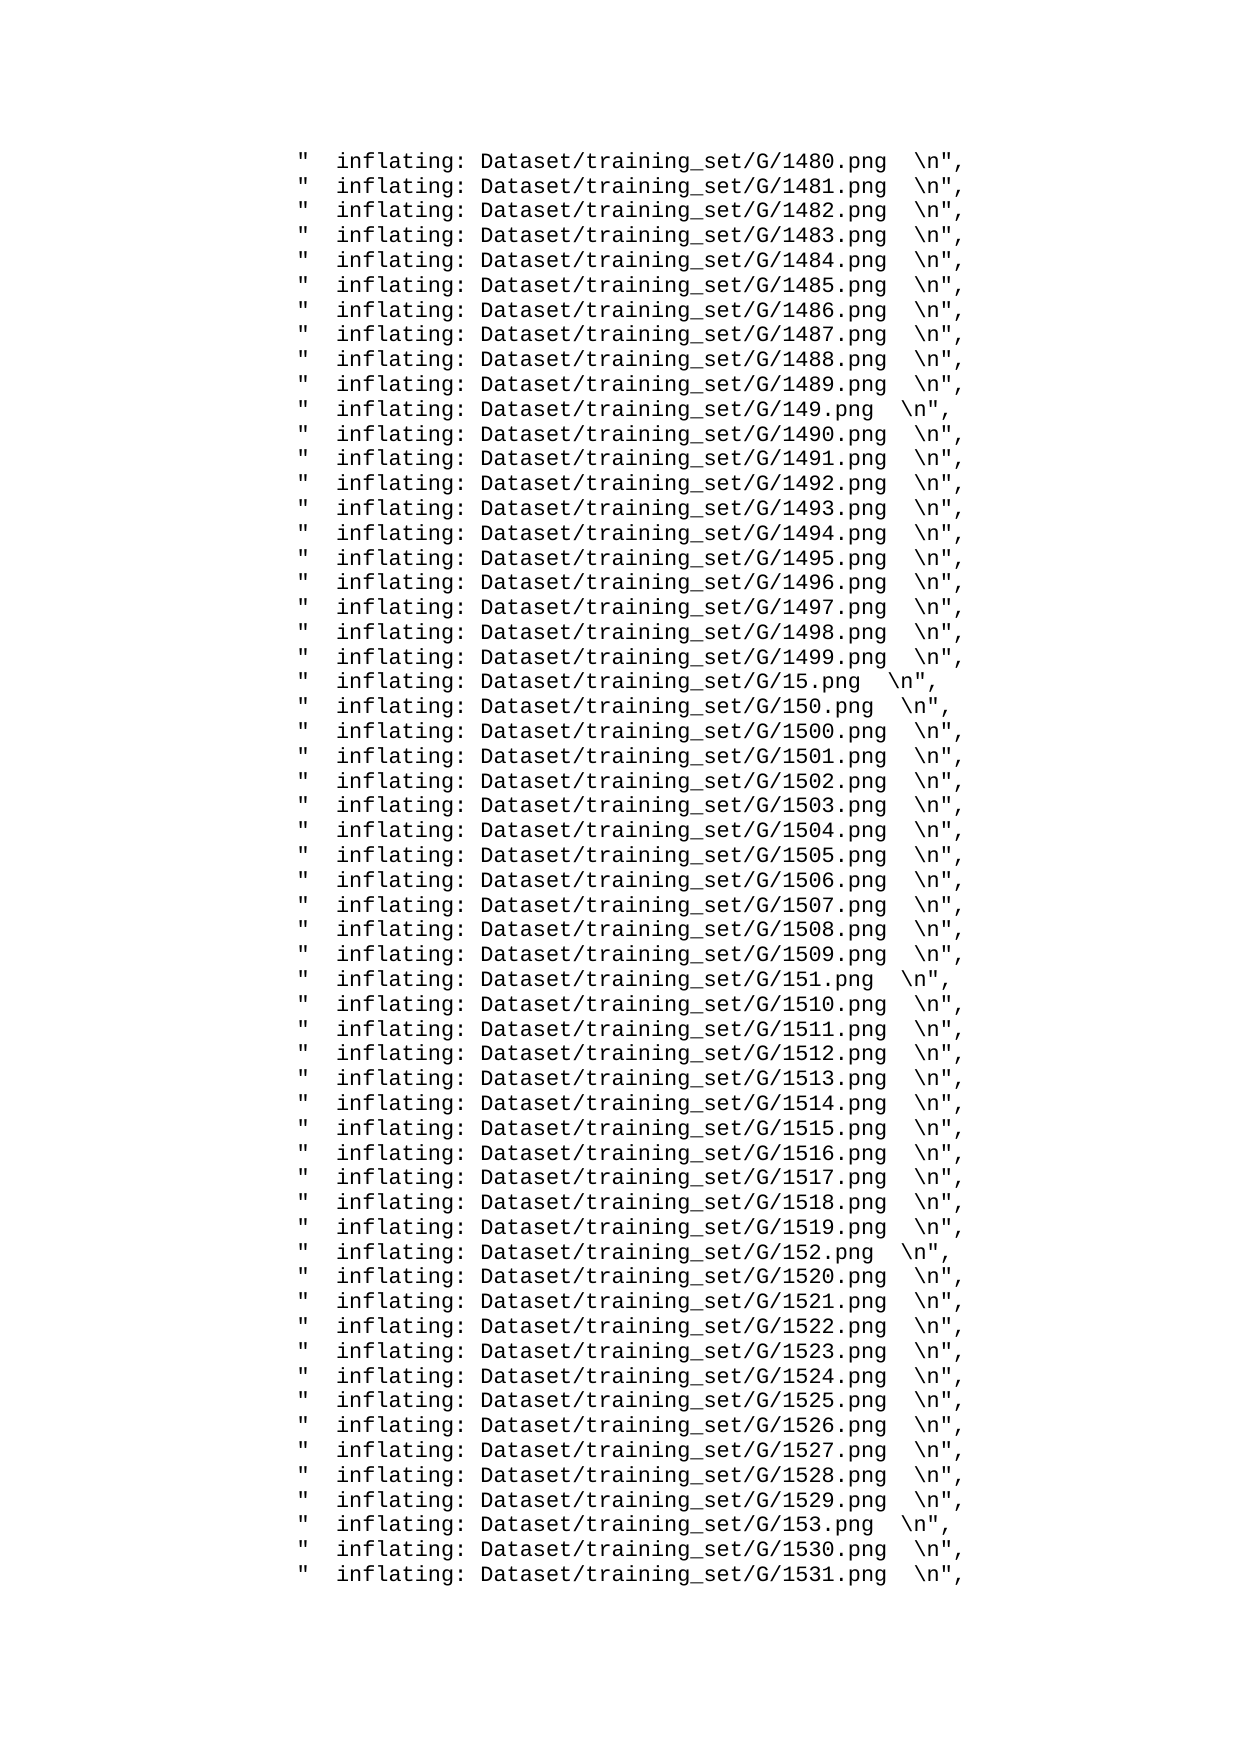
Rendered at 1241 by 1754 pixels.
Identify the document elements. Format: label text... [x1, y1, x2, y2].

text " inflating: Dataset/training_set/G/1512.png \n", [139, 1042, 1101, 1067]
text " inflating: Dataset/training_set/G/1526.png \n", [139, 1414, 1101, 1439]
text " inflating: Dataset/training_set/G/1502.png \n", [139, 770, 1101, 794]
text " inflating: Dataset/training_set/G/1522.png \n", [139, 1315, 1101, 1340]
text " inflating: Dataset/training_set/G/1519.png \n", [139, 1216, 1101, 1241]
text " inflating: Dataset/training_set/G/1491.png \n", [139, 447, 1101, 472]
text " inflating: Dataset/training_set/G/1513.png \n", [139, 1067, 1101, 1092]
text " inflating: Dataset/training_set/G/150.png \n", [139, 695, 1101, 720]
text " inflating: Dataset/training_set/G/151.png \n", [139, 968, 1101, 993]
text " inflating: Dataset/training_set/G/1524.png \n", [139, 1365, 1101, 1389]
text " inflating: Dataset/training_set/G/1511.png \n", [139, 1018, 1101, 1042]
text " inflating: Dataset/training_set/G/152.png \n", [139, 1241, 1101, 1266]
text " inflating: Dataset/training_set/G/1494.png \n", [139, 522, 1101, 547]
text " inflating: Dataset/training_set/G/1503.png \n", [139, 794, 1101, 819]
text " inflating: Dataset/training_set/G/149.png \n", [139, 398, 1101, 423]
text " inflating: Dataset/training_set/G/153.png \n", [139, 1513, 1101, 1538]
text " inflating: Dataset/training_set/G/1481.png \n", [139, 175, 1101, 199]
text " inflating: Dataset/training_set/G/1523.png \n", [139, 1340, 1101, 1365]
text " inflating: Dataset/training_set/G/1486.png \n", [139, 299, 1101, 323]
text " inflating: Dataset/training_set/G/1483.png \n", [139, 224, 1101, 249]
text " inflating: Dataset/training_set/G/1488.png \n", [139, 348, 1101, 373]
text " inflating: Dataset/training_set/G/1529.png \n", [139, 1489, 1101, 1513]
text " inflating: Dataset/training_set/G/1515.png \n", [139, 1117, 1101, 1142]
text " inflating: Dataset/training_set/G/15.png \n", [139, 671, 1101, 695]
text " inflating: Dataset/training_set/G/1518.png \n", [139, 1191, 1101, 1216]
text " inflating: Dataset/training_set/G/1504.png \n", [139, 819, 1101, 844]
text " inflating: Dataset/training_set/G/1496.png \n", [139, 571, 1101, 596]
text " inflating: Dataset/training_set/G/1493.png \n", [139, 497, 1101, 522]
text " inflating: Dataset/training_set/G/1505.png \n", [139, 844, 1101, 869]
text " inflating: Dataset/training_set/G/1485.png \n", [139, 274, 1101, 299]
text " inflating: Dataset/training_set/G/1500.png \n", [139, 720, 1101, 745]
text " inflating: Dataset/training_set/G/1520.png \n", [139, 1266, 1101, 1290]
text " inflating: Dataset/training_set/G/1498.png \n", [139, 621, 1101, 646]
text " inflating: Dataset/training_set/G/1490.png \n", [139, 423, 1101, 447]
text " inflating: Dataset/training_set/G/1509.png \n", [139, 943, 1101, 968]
text " inflating: Dataset/training_set/G/1489.png \n", [139, 373, 1101, 398]
text " inflating: Dataset/training_set/G/1527.png \n", [139, 1439, 1101, 1464]
text " inflating: Dataset/training_set/G/1531.png \n", [139, 1563, 1101, 1588]
text " inflating: Dataset/training_set/G/1487.png \n", [139, 323, 1101, 348]
text " inflating: Dataset/training_set/G/1499.png \n", [139, 646, 1101, 671]
text " inflating: Dataset/training_set/G/1516.png \n", [139, 1142, 1101, 1166]
text " inflating: Dataset/training_set/G/1517.png \n", [139, 1166, 1101, 1191]
text " inflating: Dataset/training_set/G/1514.png \n", [139, 1092, 1101, 1117]
text " inflating: Dataset/training_set/G/1525.png \n", [139, 1389, 1101, 1414]
text " inflating: Dataset/training_set/G/1530.png \n", [139, 1538, 1101, 1563]
text " inflating: Dataset/training_set/G/1501.png \n", [139, 745, 1101, 770]
text " inflating: Dataset/training_set/G/1484.png \n", [139, 249, 1101, 274]
text " inflating: Dataset/training_set/G/1510.png \n", [139, 993, 1101, 1018]
text " inflating: Dataset/training_set/G/1521.png \n", [139, 1290, 1101, 1315]
text " inflating: Dataset/training_set/G/1495.png \n", [139, 547, 1101, 571]
text " inflating: Dataset/training_set/G/1497.png \n", [139, 596, 1101, 621]
text " inflating: Dataset/training_set/G/1492.png \n", [139, 472, 1101, 497]
text " inflating: Dataset/training_set/G/1508.png \n", [139, 918, 1101, 943]
text " inflating: Dataset/training_set/G/1507.png \n", [139, 894, 1101, 918]
text " inflating: Dataset/training_set/G/1482.png \n", [139, 199, 1101, 224]
text " inflating: Dataset/training_set/G/1480.png \n", [139, 150, 1101, 175]
text " inflating: Dataset/training_set/G/1506.png \n", [139, 869, 1101, 894]
text " inflating: Dataset/training_set/G/1528.png \n", [139, 1464, 1101, 1489]
